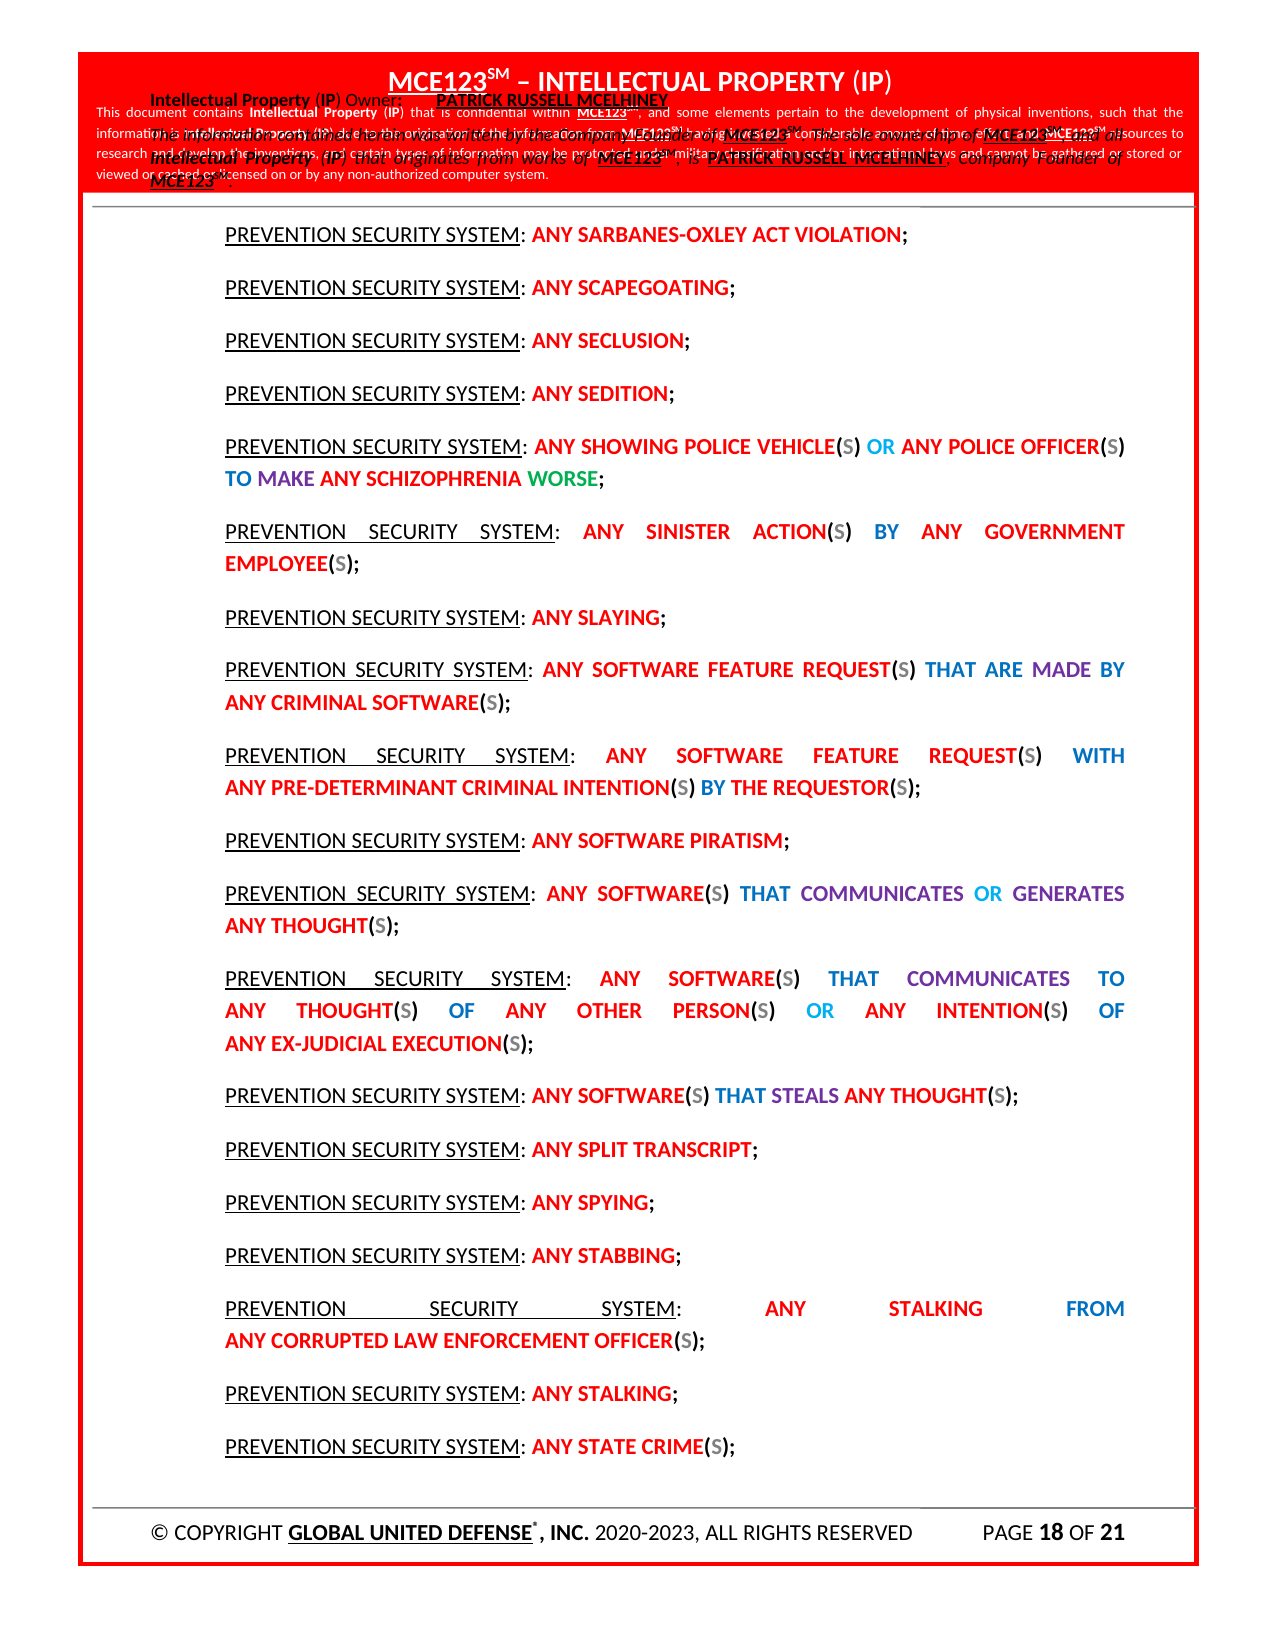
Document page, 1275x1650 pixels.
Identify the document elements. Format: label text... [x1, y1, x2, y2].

text PREVENTION SECURITY SYSTEM: ANY SINISTER ACTION(S) BY ANY GOVERNMENT EMPLOYEE(S); [225, 517, 1125, 578]
text PREVENTION SECURITY SYSTEM: ANY SLAYING; [225, 603, 1125, 631]
text PREVENTION SECURITY SYSTEM: ANY SOFTWARE PIRATISM; [225, 826, 1125, 854]
text PREVENTION SECURITY SYSTEM: ANY SOFTWARE(S) THAT COMMUNICATES OR GENERATES ANY THOUGHT(S); [225, 879, 1125, 939]
text PREVENTION SECURITY SYSTEM: ANY SCAPEGOATING; [225, 273, 1125, 301]
text PREVENTION SECURITY SYSTEM: ANY SEDITION; [225, 379, 1125, 407]
text PREVENTION SECURITY SYSTEM: ANY STATE CRIME(S); [225, 1432, 1125, 1460]
text PREVENTION SECURITY SYSTEM: ANY SPLIT TRANSCRIPT; [225, 1135, 1125, 1163]
text PREVENTION SECURITY SYSTEM: ANY SOFTWARE FEATURE REQUEST(S) THAT ARE MADE BY ANY CRIMINAL SOFTWARE(S); [225, 656, 1125, 716]
text PREVENTION SECURITY SYSTEM: ANY SOFTWARE(S) THAT COMMUNICATES TO ANY THOUGHT(S) OF ANY OTHER PERSON(S) OR ANY INTENTION(S) OF ANY EX-JUDICIAL EXECUTION(S); [225, 964, 1125, 1057]
text PREVENTION SECURITY SYSTEM: ANY STALKING FROM ANY CORRUPTED LAW ENFORCEMENT OFFICER(S); [225, 1294, 1125, 1354]
text PREVENTION SECURITY SYSTEM: ANY SOFTWARE FEATURE REQUEST(S) WITH ANY PRE-DETERMINANT CRIMINAL INTENTION(S) BY THE REQUESTOR(S); [225, 741, 1125, 801]
text PREVENTION SECURITY SYSTEM: ANY SARBANES-OXLEY ACT VIOLATION; [225, 220, 1125, 248]
text PREVENTION SECURITY SYSTEM: ANY SPYING; [225, 1188, 1125, 1216]
text PREVENTION SECURITY SYSTEM: ANY SECLUSION; [225, 326, 1125, 354]
text PREVENTION SECURITY SYSTEM: ANY STALKING; [225, 1379, 1125, 1407]
text PREVENTION SECURITY SYSTEM: ANY SOFTWARE(S) THAT STEALS ANY THOUGHT(S); [225, 1082, 1125, 1110]
text PREVENTION SECURITY SYSTEM: ANY SHOWING POLICE VEHICLE(S) OR ANY POLICE OFFICER(S) TO MAKE ANY SCHIZOPHRENIA WORSE; [225, 432, 1125, 492]
text PREVENTION SECURITY SYSTEM: ANY STABBING; [225, 1241, 1125, 1269]
